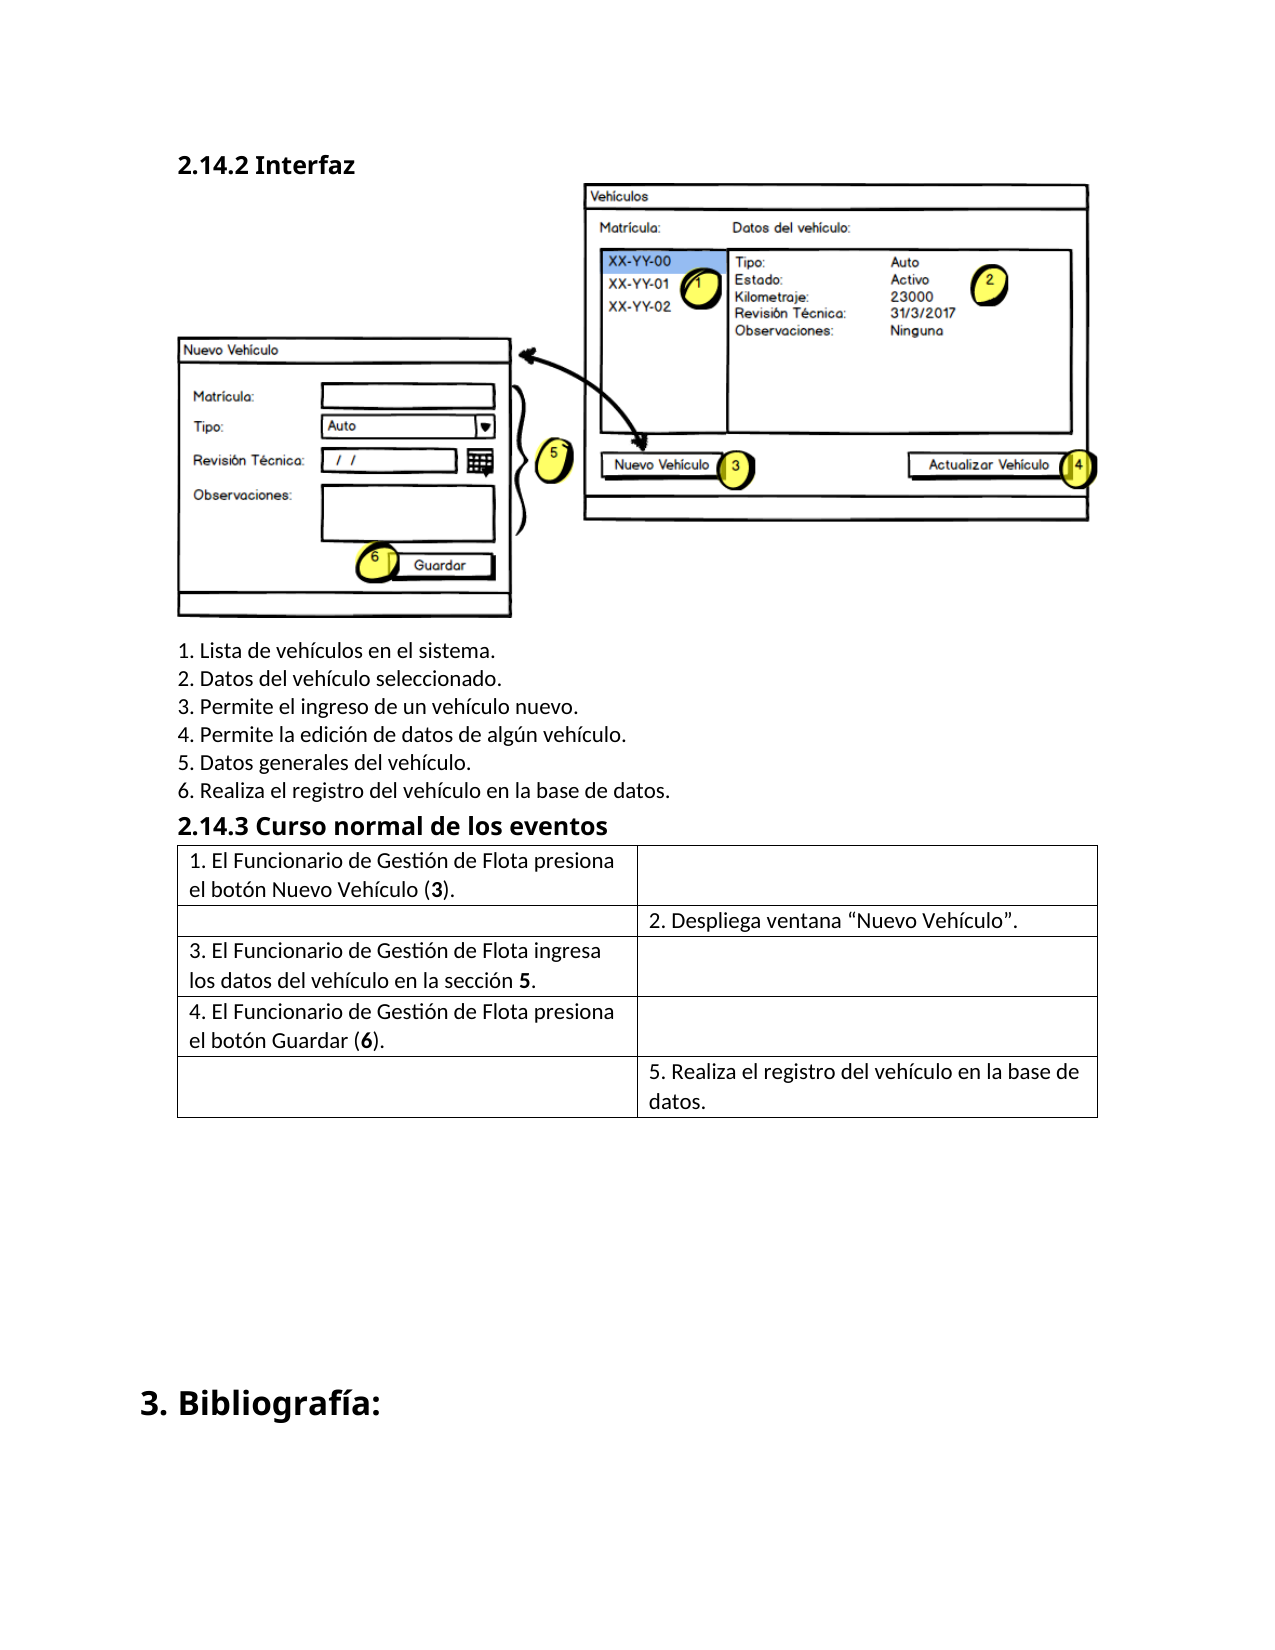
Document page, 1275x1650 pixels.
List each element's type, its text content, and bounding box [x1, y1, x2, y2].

text 1. Lista de vehículos en el sistema. [177, 636, 1098, 664]
text 3. Permite el ingreso de un vehículo nuevo. [177, 692, 1098, 720]
table_cell [638, 937, 1097, 996]
table_header 1. El Funcionario de Gestión de Flota presiona el botón Nuevo Vehículo (3). [178, 846, 637, 905]
subtitle 2.14.2 Interfaz [177, 148, 1098, 182]
text 6. Realiza el registro del vehículo en la base de datos. [177, 776, 1098, 804]
subtitle Bibliografía: [140, 1380, 1098, 1426]
table_cell [638, 997, 1097, 1056]
table_cell [178, 906, 637, 936]
text 4. Permite la edición de datos de algún vehículo. [177, 720, 1098, 748]
table_cell 3. El Funcionario de Gestión de Flota ingresa los datos del vehículo en la sección 5. [178, 937, 637, 996]
text 2. Datos del vehículo seleccionado. [177, 664, 1098, 692]
table_cell [178, 1057, 637, 1117]
table_cell 5. Realiza el registro del vehículo en la base de datos. [638, 1057, 1097, 1117]
table_header [638, 846, 1097, 905]
text 5. Datos generales del vehículo. [177, 748, 1098, 776]
table_cell 2. Despliega ventana “Nuevo Vehículo”. [638, 906, 1097, 936]
picture [177, 183, 1098, 618]
subtitle 2.14.3 Curso normal de los eventos [177, 809, 1098, 843]
table_cell 4. El Funcionario de Gestión de Flota presiona el botón Guardar (6). [178, 997, 637, 1056]
